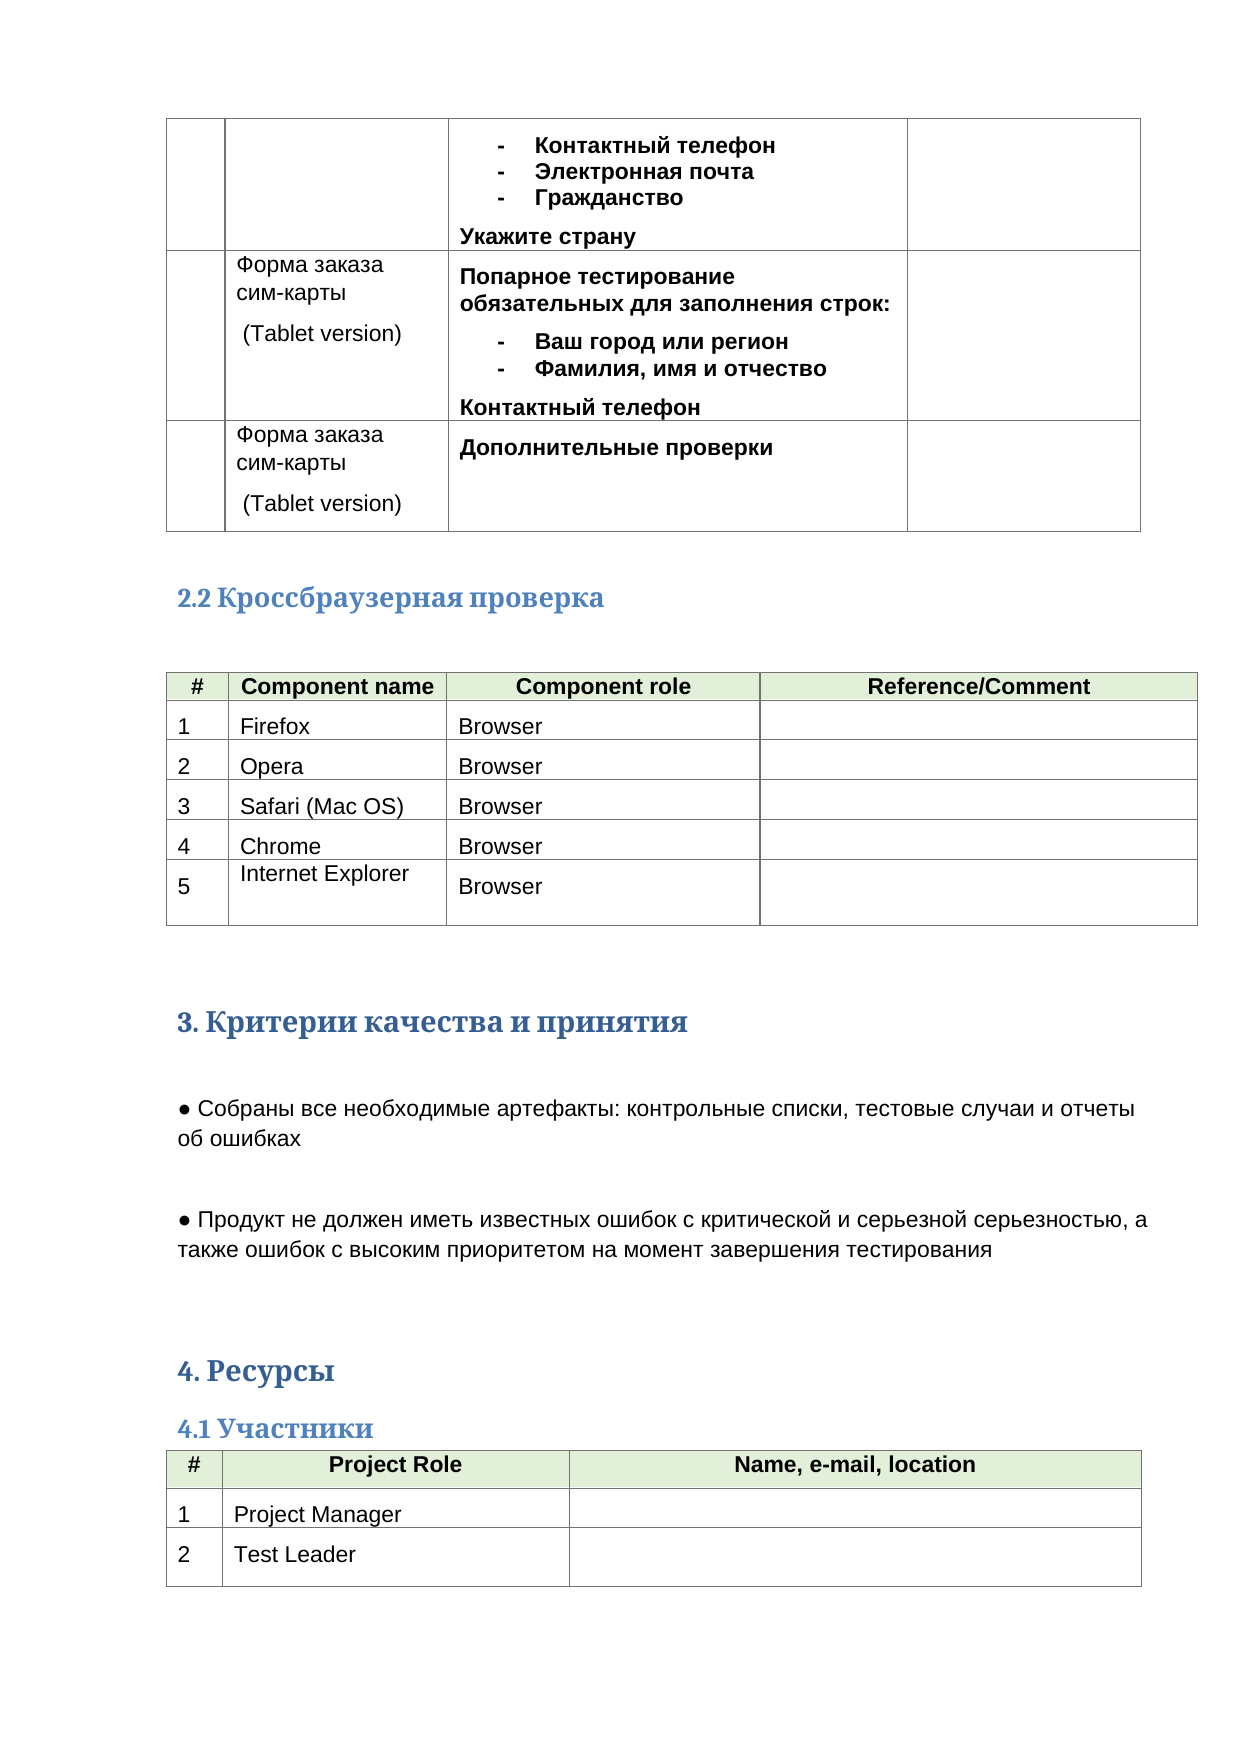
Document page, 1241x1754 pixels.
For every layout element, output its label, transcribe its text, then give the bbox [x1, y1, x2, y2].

table_cell [761, 860, 1197, 925]
table_cell [908, 251, 1140, 420]
table_cell Internet Explorer [229, 860, 446, 925]
table_header Component name [229, 673, 446, 699]
subtitle ● Собраны все необходимые артефакты: контрольные списки, тестовые случаи и отчеты об ошибках [177, 1095, 1152, 1152]
table_header # [167, 1451, 222, 1487]
subtitle 2.2 Кроссбраузерная проверка [177, 583, 1152, 614]
table_cell Firefox [229, 701, 446, 739]
table_header # [167, 673, 228, 699]
table_cell Browser [447, 820, 759, 859]
table_cell [167, 421, 224, 531]
table_cell [761, 740, 1197, 779]
table_header Reference/Comment [761, 673, 1197, 699]
table_cell 5 [167, 860, 228, 925]
table_cell 1 [167, 701, 228, 739]
subtitle 4. Ресурсы [177, 1355, 1152, 1388]
table_cell [570, 1528, 1141, 1586]
table_cell [761, 701, 1197, 739]
table_header Component role [447, 673, 759, 699]
table_cell 1 [167, 1489, 222, 1527]
table_header Name, e-mail, location [570, 1451, 1141, 1487]
table_cell Дополнительные проверки [449, 421, 907, 531]
table_cell [167, 119, 224, 249]
table_cell 2 [167, 740, 228, 779]
table_header Project Role [223, 1451, 569, 1487]
table_cell Browser [447, 780, 759, 819]
table_cell [908, 119, 1140, 249]
table_cell Chrome [229, 820, 446, 859]
subtitle 4.1 Участники [177, 1414, 1152, 1445]
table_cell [226, 119, 448, 249]
table_cell Opera [229, 740, 446, 779]
table_cell 2 [167, 1528, 222, 1586]
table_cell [449, 119, 907, 249]
table_cell 4 [167, 820, 228, 859]
table_cell [761, 820, 1197, 859]
table_cell Browser [447, 860, 759, 925]
table_cell Test Leader [223, 1528, 569, 1586]
table_cell [167, 251, 224, 420]
table_cell [570, 1489, 1141, 1527]
table_cell Browser [447, 740, 759, 779]
subtitle 3. Критерии качества и принятия [177, 1007, 1152, 1040]
table_cell Browser [447, 701, 759, 739]
subtitle ● Продукт не должен иметь известных ошибок с критической и серьезной серьезностью, а также ошибок с высоким приоритетом на момент завершения тестирования [177, 1206, 1152, 1262]
table_cell [908, 421, 1140, 531]
table_cell Форма заказа сим-карты (Tablet version) [226, 251, 448, 420]
table_cell Project Manager [223, 1489, 569, 1527]
table_cell [761, 780, 1197, 819]
table_cell Попарное тестирование обязательных для заполнения строк: Ваш город или регион Фамилия, имя и отчество Контактный телефон [449, 251, 907, 420]
table_cell Форма заказа сим-карты (Tablet version) [226, 421, 448, 531]
table_cell Safari (Mac OS) [229, 780, 446, 819]
table_cell 3 [167, 780, 228, 819]
